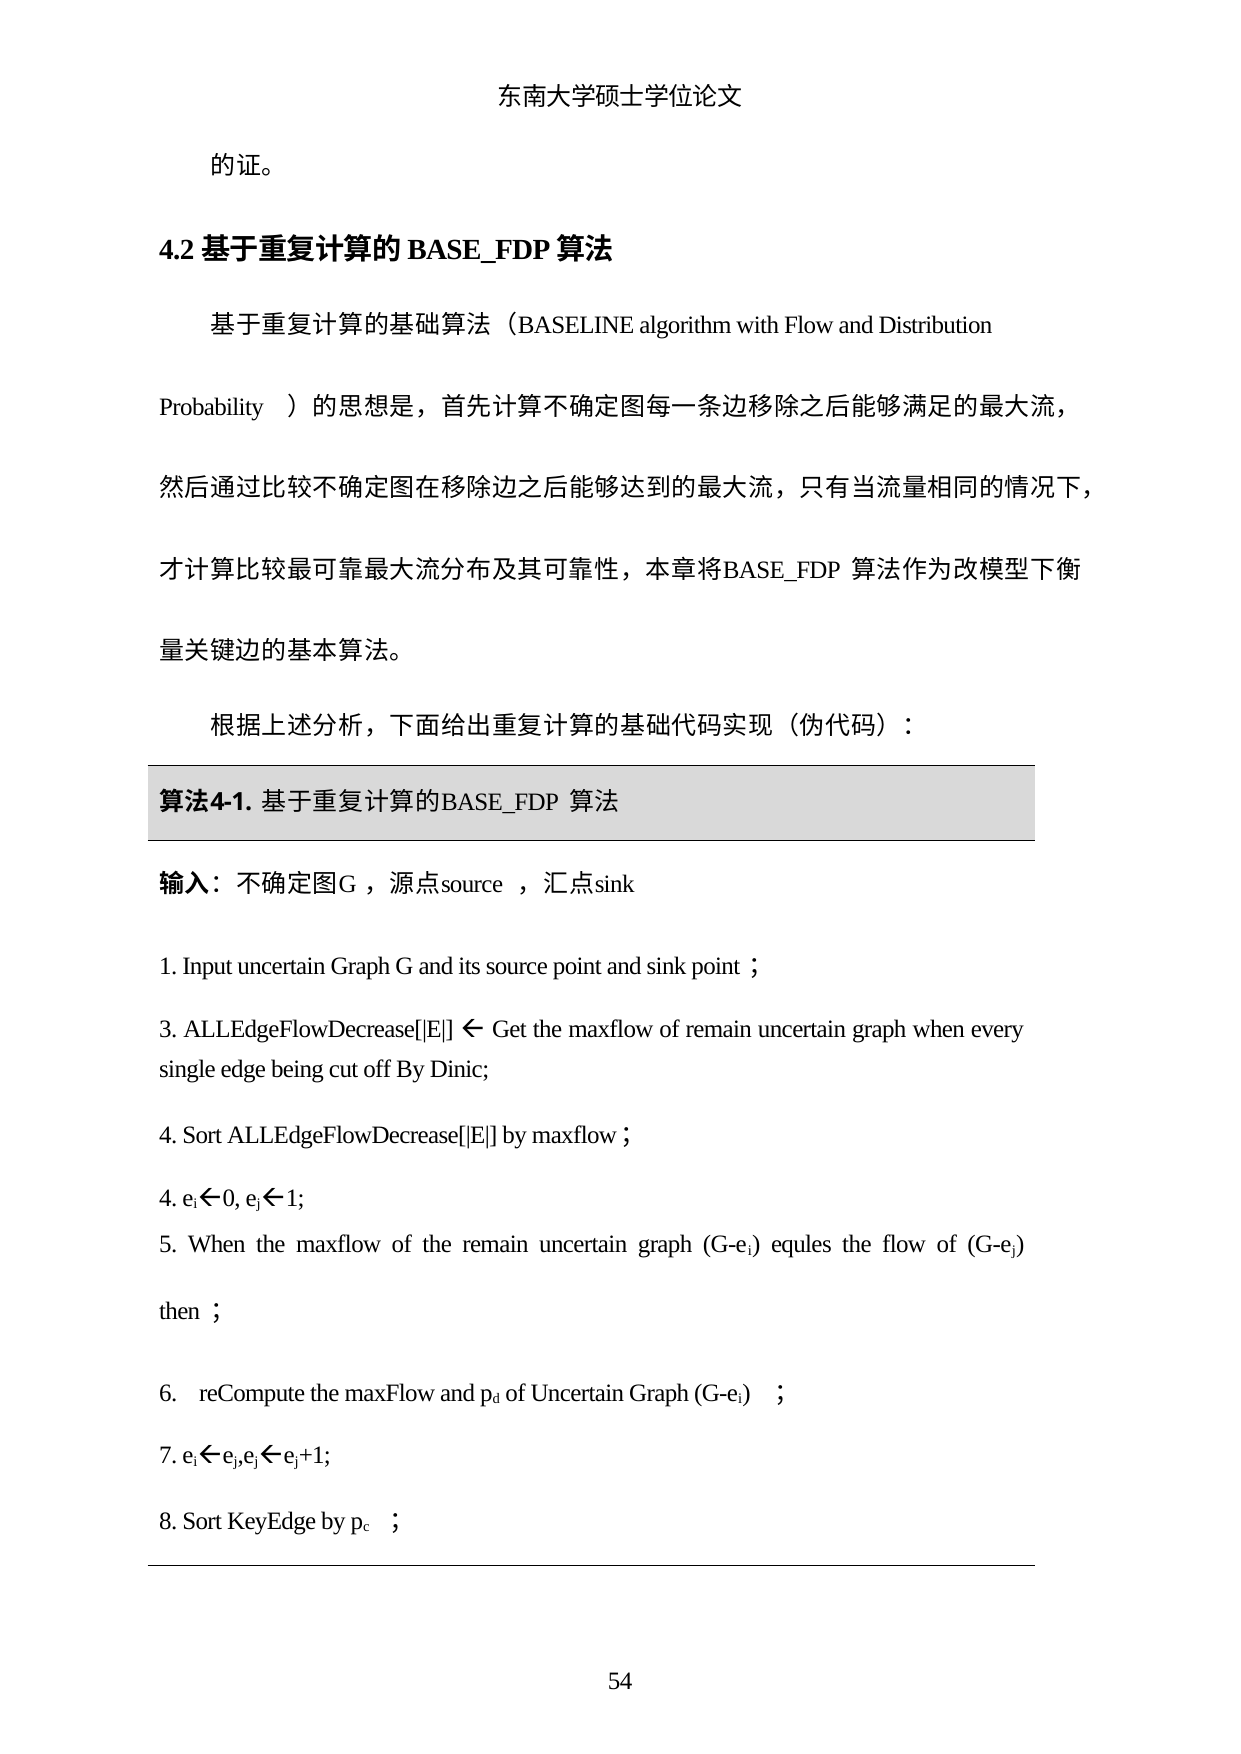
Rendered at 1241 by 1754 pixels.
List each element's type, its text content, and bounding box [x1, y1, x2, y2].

text 的证。 [159, 130, 1081, 198]
text 根据上述分析，下面给出重复计算的基础代码实现（伪代码）： [159, 690, 1081, 758]
subtitle 4.2 基于重复计算的BASE_FDP算法 [159, 226, 1081, 268]
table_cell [148, 841, 1035, 1565]
table_header 算法4-1. 基于重复计算的BASE_FDP算法 [148, 766, 1035, 840]
